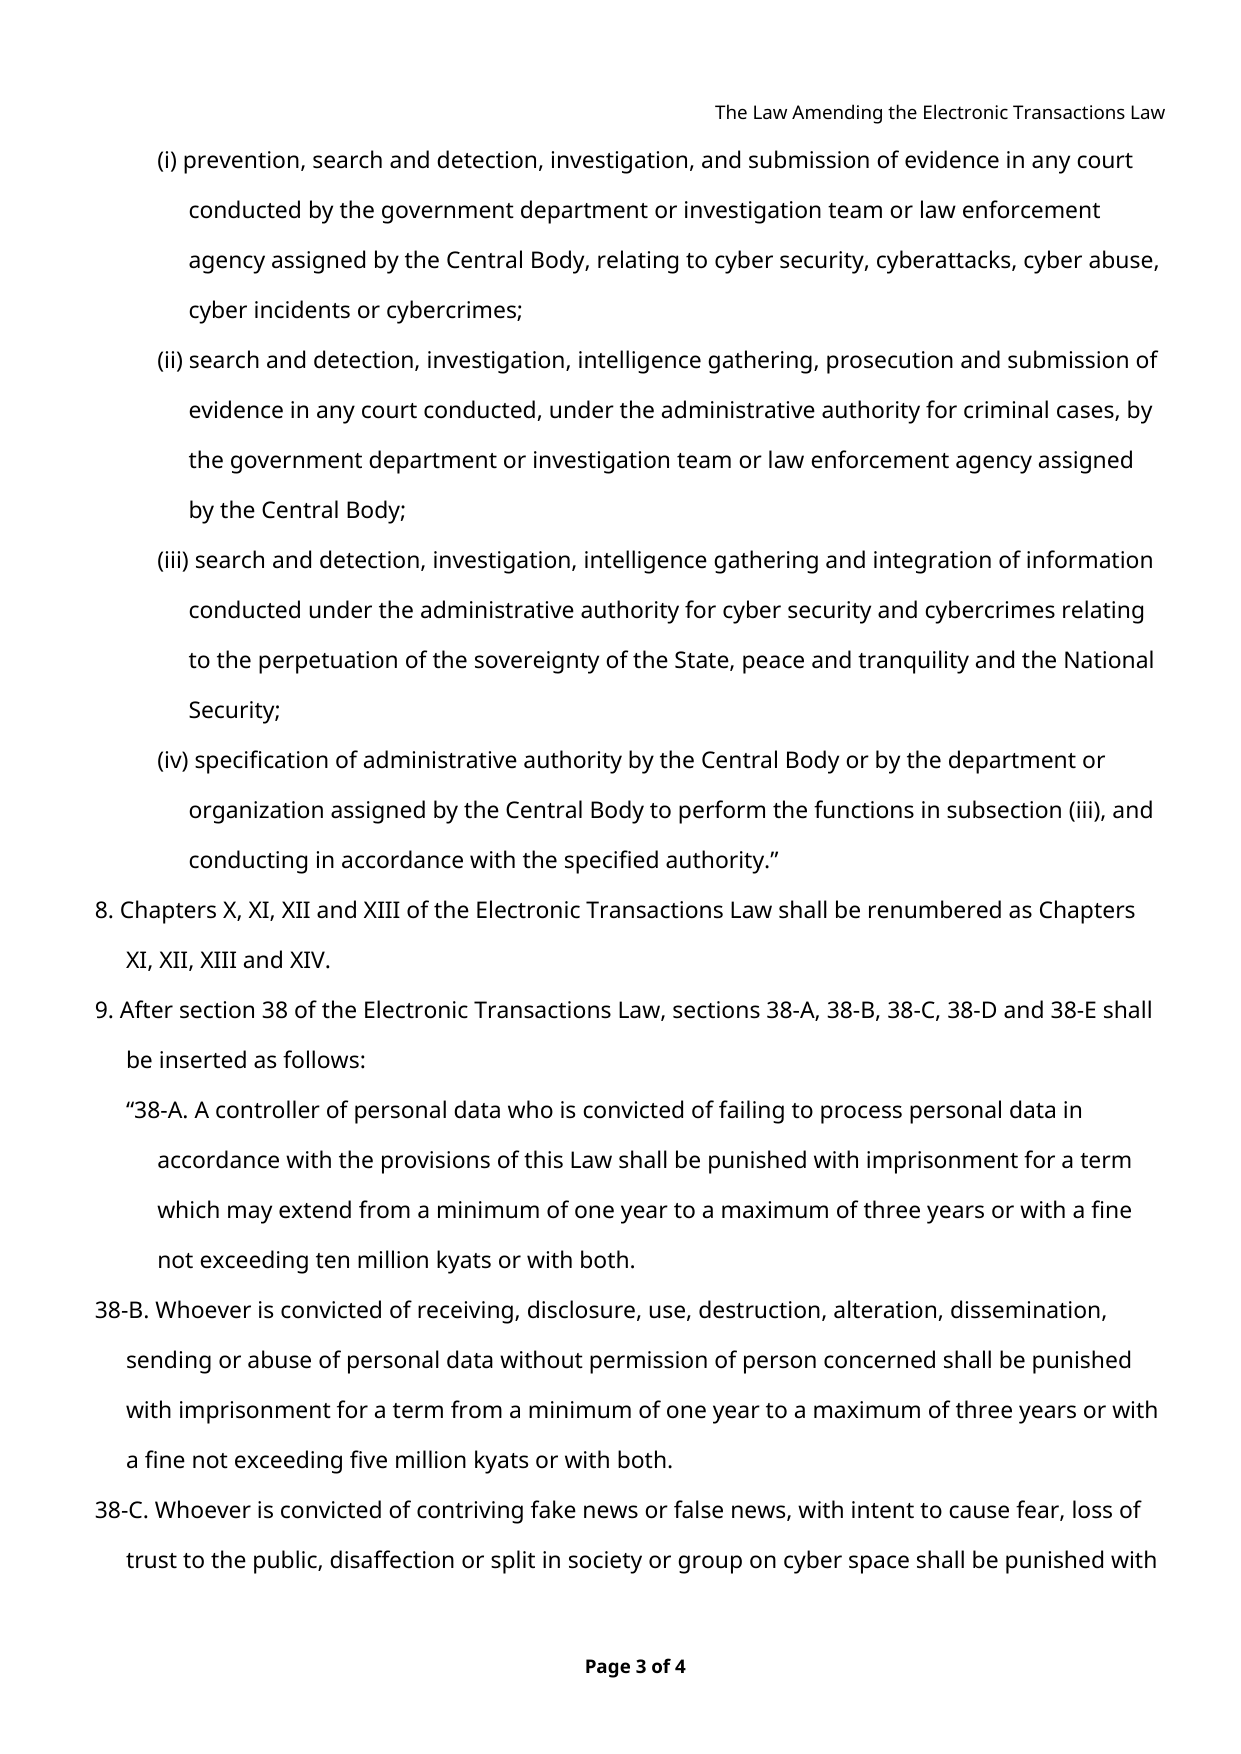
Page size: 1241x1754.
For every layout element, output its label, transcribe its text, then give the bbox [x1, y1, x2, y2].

text 9. After section 38 of the Electronic Transactions Law, sections 38-A, 38-B, 38-C, 38-D and 38-E shall be inserted as follows: [94, 975, 1165, 1075]
text (iv) specification of administrative authority by the Central Body or by the department or organization assigned by the Central Body to perform the functions in subsection (iii), and conducting in accordance with the specified authority.” [157, 725, 1165, 875]
text 8. Chapters X, XI, XII and XIII of the Electronic Transactions Law shall be renumbered as Chapters XI, XII, XIII and XIV. [94, 875, 1165, 975]
text (ii) search and detection, investigation, intelligence gathering, prosecution and submission of evidence in any court conducted, under the administrative authority for criminal cases, by the government department or investigation team or law enforcement agency assigned by the Central Body; [157, 325, 1165, 525]
text “38-A. A controller of personal data who is convicted of failing to process personal data in accordance with the provisions of this Law shall be punished with imprisonment for a term which may extend from a minimum of one year to a maximum of three years or with a fine not exceeding ten million kyats or with both. [126, 1075, 1165, 1275]
text (iii) search and detection, investigation, intelligence gathering and integration of information conducted under the administrative authority for cyber security and cybercrimes relating to the perpetuation of the sovereignty of the State, peace and tranquility and the National Security; [157, 525, 1165, 725]
text 38-B. Whoever is convicted of receiving, disclosure, use, destruction, alteration, dissemination, sending or abuse of personal data without permission of person concerned shall be punished with imprisonment for a term from a minimum of one year to a maximum of three years or with a fine not exceeding five million kyats or with both. [94, 1275, 1165, 1475]
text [94, 1475, 1165, 1575]
text (i) prevention, search and detection, investigation, and submission of evidence in any court conducted by the government department or investigation team or law enforcement agency assigned by the Central Body, relating to cyber security, cyberattacks, cyber abuse, cyber incidents or cybercrimes; [157, 125, 1165, 325]
